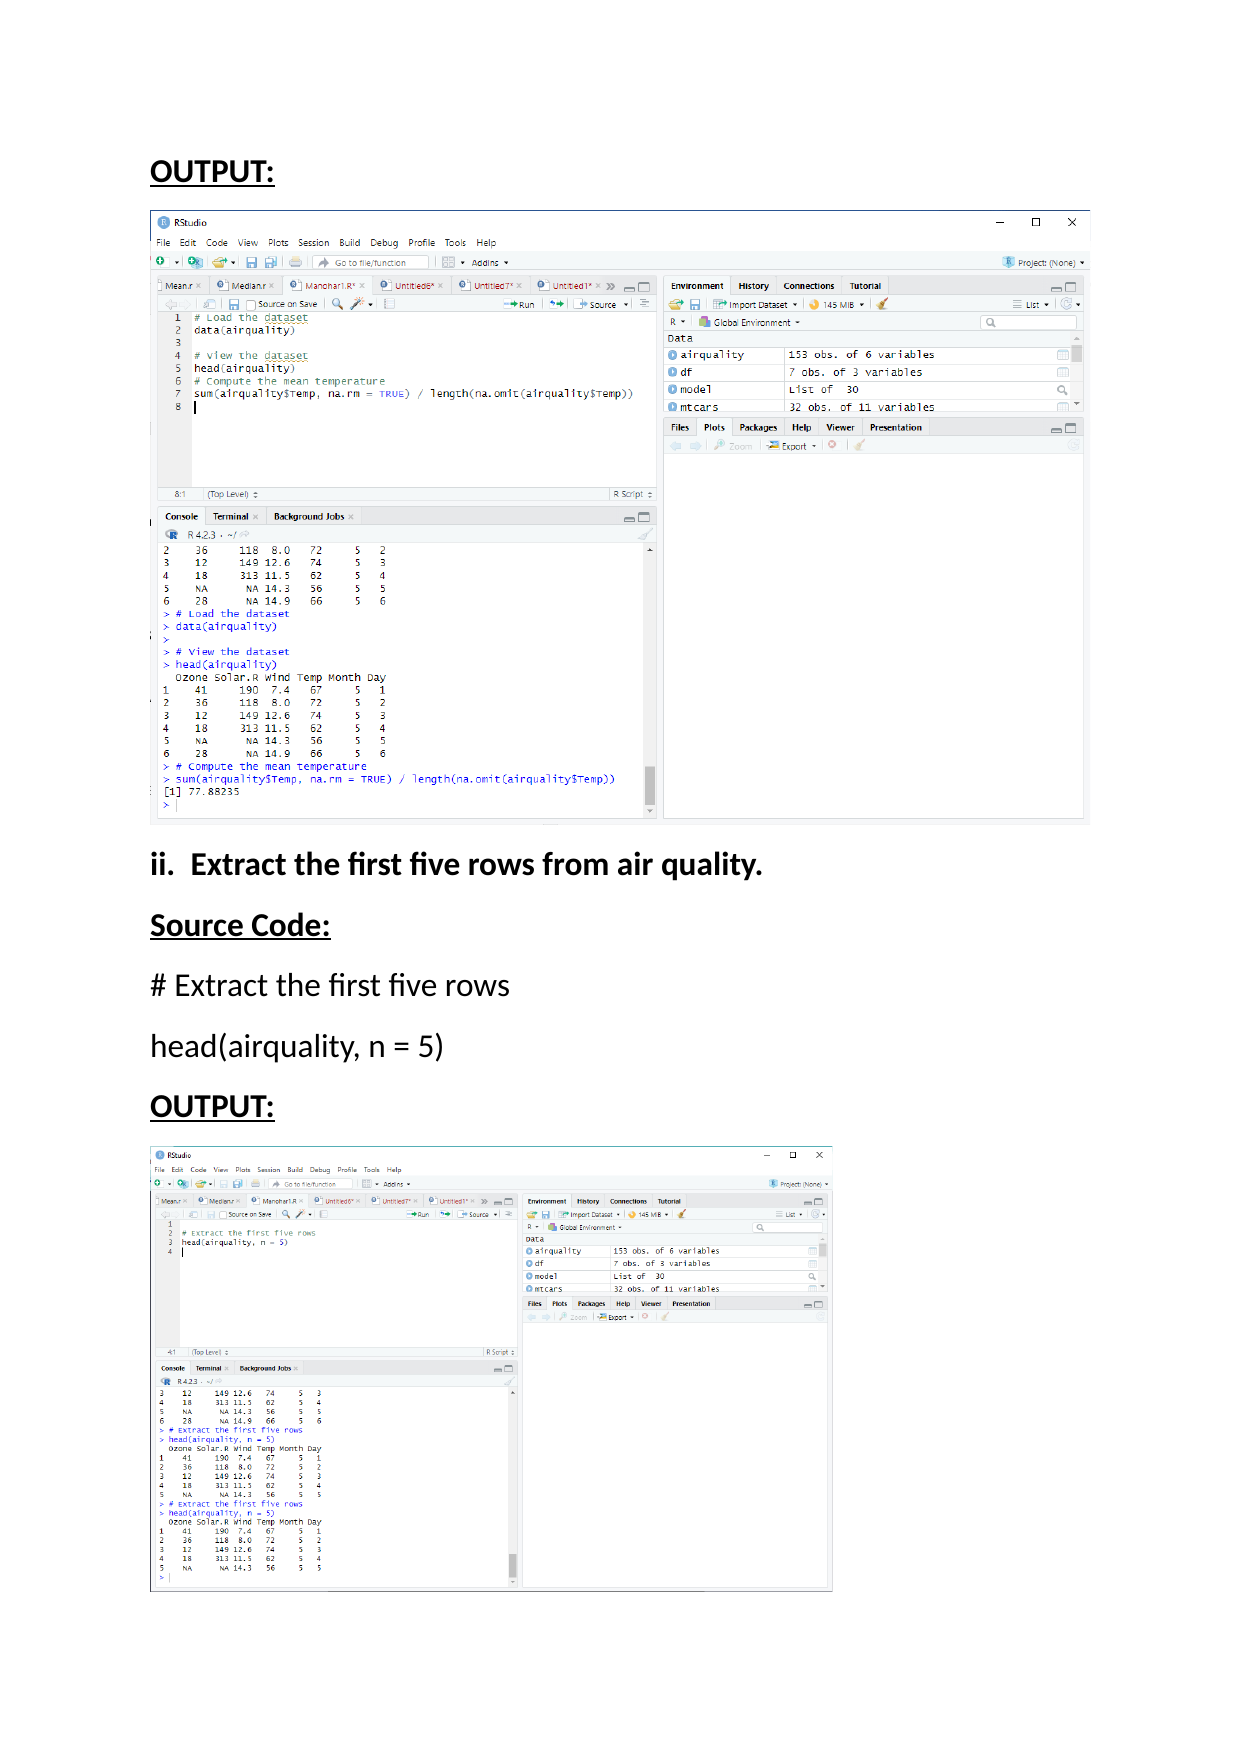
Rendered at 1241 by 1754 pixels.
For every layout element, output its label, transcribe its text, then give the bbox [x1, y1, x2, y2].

picture [150, 1146, 833, 1592]
picture [150, 210, 1091, 825]
text head(airquality, n = 5) [150, 1025, 1090, 1066]
text # Extract the first five rows [150, 964, 1090, 1005]
text OUTPUT: [150, 1086, 1090, 1126]
text ii. Extract the first five rows from air quality. [150, 843, 1090, 884]
text Source Code: [150, 904, 1090, 944]
text OUTPUT: [150, 150, 1090, 191]
